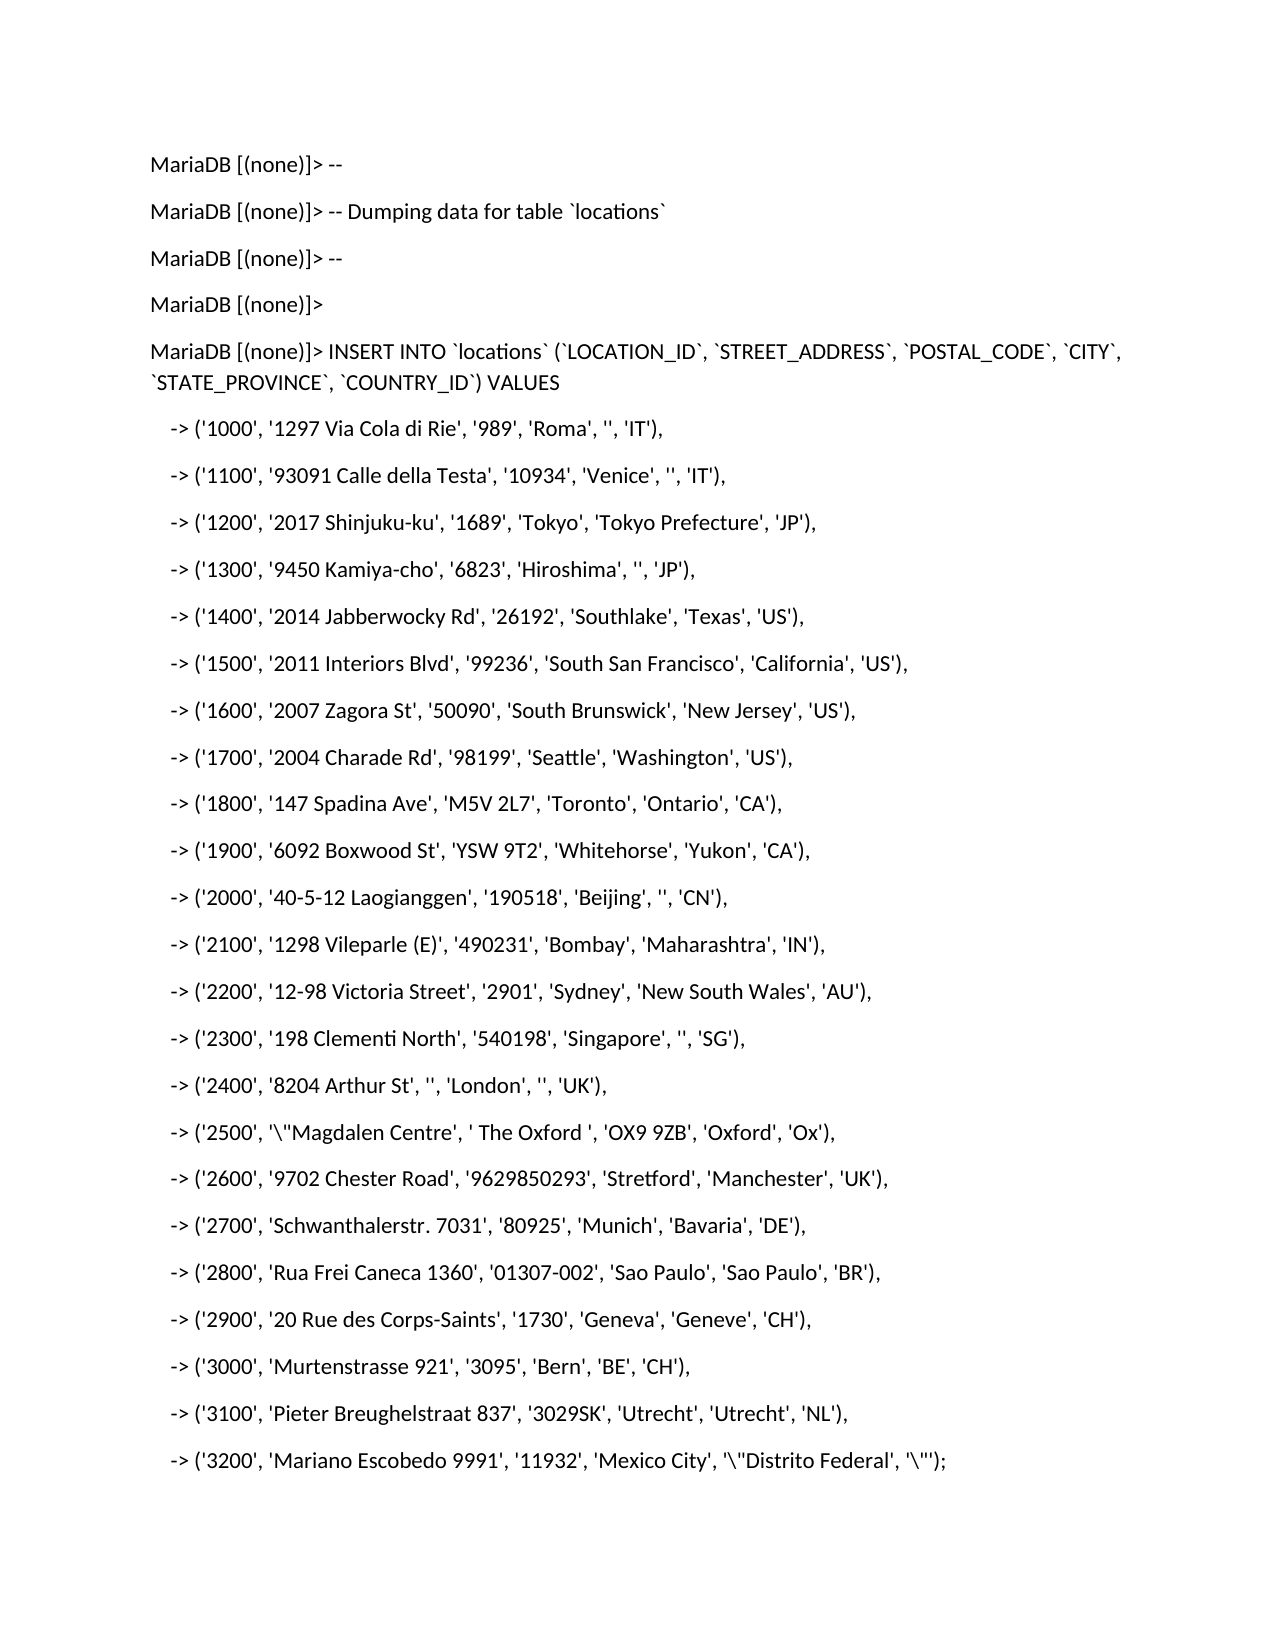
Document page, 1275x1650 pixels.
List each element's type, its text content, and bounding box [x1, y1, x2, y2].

text -> ('1400', '2014 Jabberwocky Rd', '26192', 'Southlake', 'Texas', 'US'), [150, 602, 1125, 630]
text MariaDB [(none)]> [150, 291, 1125, 319]
text -> ('2000', '40-5-12 Laogianggen', '190518', 'Beijing', '', 'CN'), [150, 883, 1125, 911]
text -> ('3100', 'Pieter Breughelstraat 837', '3029SK', 'Utrecht', 'Utrecht', 'NL'), [150, 1399, 1125, 1427]
text -> ('2900', '20 Rue des Corps-Saints', '1730', 'Geneva', 'Geneve', 'CH'), [150, 1305, 1125, 1333]
text -> ('2300', '198 Clementi North', '540198', 'Singapore', '', 'SG'), [150, 1024, 1125, 1052]
text -> ('2100', '1298 Vileparle (E)', '490231', 'Bombay', 'Maharashtra', 'IN'), [150, 930, 1125, 958]
text -> ('1700', '2004 Charade Rd', '98199', 'Seattle', 'Washington', 'US'), [150, 743, 1125, 771]
text -> ('2500', '\"Magdalen Centre', ' The Oxford ', 'OX9 9ZB', 'Oxford', 'Ox'), [150, 1118, 1125, 1146]
text -> ('2400', '8204 Arthur St', '', 'London', '', 'UK'), [150, 1071, 1125, 1099]
text -> ('2800', 'Rua Frei Caneca 1360', '01307-002', 'Sao Paulo', 'Sao Paulo', 'BR'), [150, 1258, 1125, 1286]
text -> ('1800', '147 Spadina Ave', 'M5V 2L7', 'Toronto', 'Ontario', 'CA'), [150, 789, 1125, 818]
text -> ('1900', '6092 Boxwood St', 'YSW 9T2', 'Whitehorse', 'Yukon', 'CA'), [150, 836, 1125, 864]
text MariaDB [(none)]> -- [150, 244, 1125, 272]
text -> ('1000', '1297 Via Cola di Rie', '989', 'Roma', '', 'IT'), [150, 414, 1125, 443]
text -> ('1500', '2011 Interiors Blvd', '99236', 'South San Francisco', 'California', 'US'), [150, 649, 1125, 677]
text -> ('1200', '2017 Shinjuku-ku', '1689', 'Tokyo', 'Tokyo Prefecture', 'JP'), [150, 508, 1125, 536]
text -> ('2200', '12-98 Victoria Street', '2901', 'Sydney', 'New South Wales', 'AU'), [150, 977, 1125, 1005]
text -> ('2600', '9702 Chester Road', '9629850293', 'Stretford', 'Manchester', 'UK'), [150, 1164, 1125, 1193]
text -> ('3000', 'Murtenstrasse 921', '3095', 'Bern', 'BE', 'CH'), [150, 1352, 1125, 1380]
text -> ('1100', '93091 Calle della Testa', '10934', 'Venice', '', 'IT'), [150, 461, 1125, 489]
text MariaDB [(none)]> -- Dumping data for table `locations` [150, 197, 1125, 225]
text -> ('1600', '2007 Zagora St', '50090', 'South Brunswick', 'New Jersey', 'US'), [150, 696, 1125, 724]
text -> ('2700', 'Schwanthalerstr. 7031', '80925', 'Munich', 'Bavaria', 'DE'), [150, 1211, 1125, 1239]
text MariaDB [(none)]> -- [150, 150, 1125, 178]
text MariaDB [(none)]> INSERT INTO `locations` (`LOCATION_ID`, `STREET_ADDRESS`, `POSTAL_CODE`, `CITY`, `STATE_PROVINCE`, `COUNTRY_ID`) VALUES [150, 337, 1125, 396]
text -> ('3200', 'Mariano Escobedo 9991', '11932', 'Mexico City', '\"Distrito Federal', '\"'); [150, 1446, 1125, 1474]
text -> ('1300', '9450 Kamiya-cho', '6823', 'Hiroshima', '', 'JP'), [150, 555, 1125, 583]
